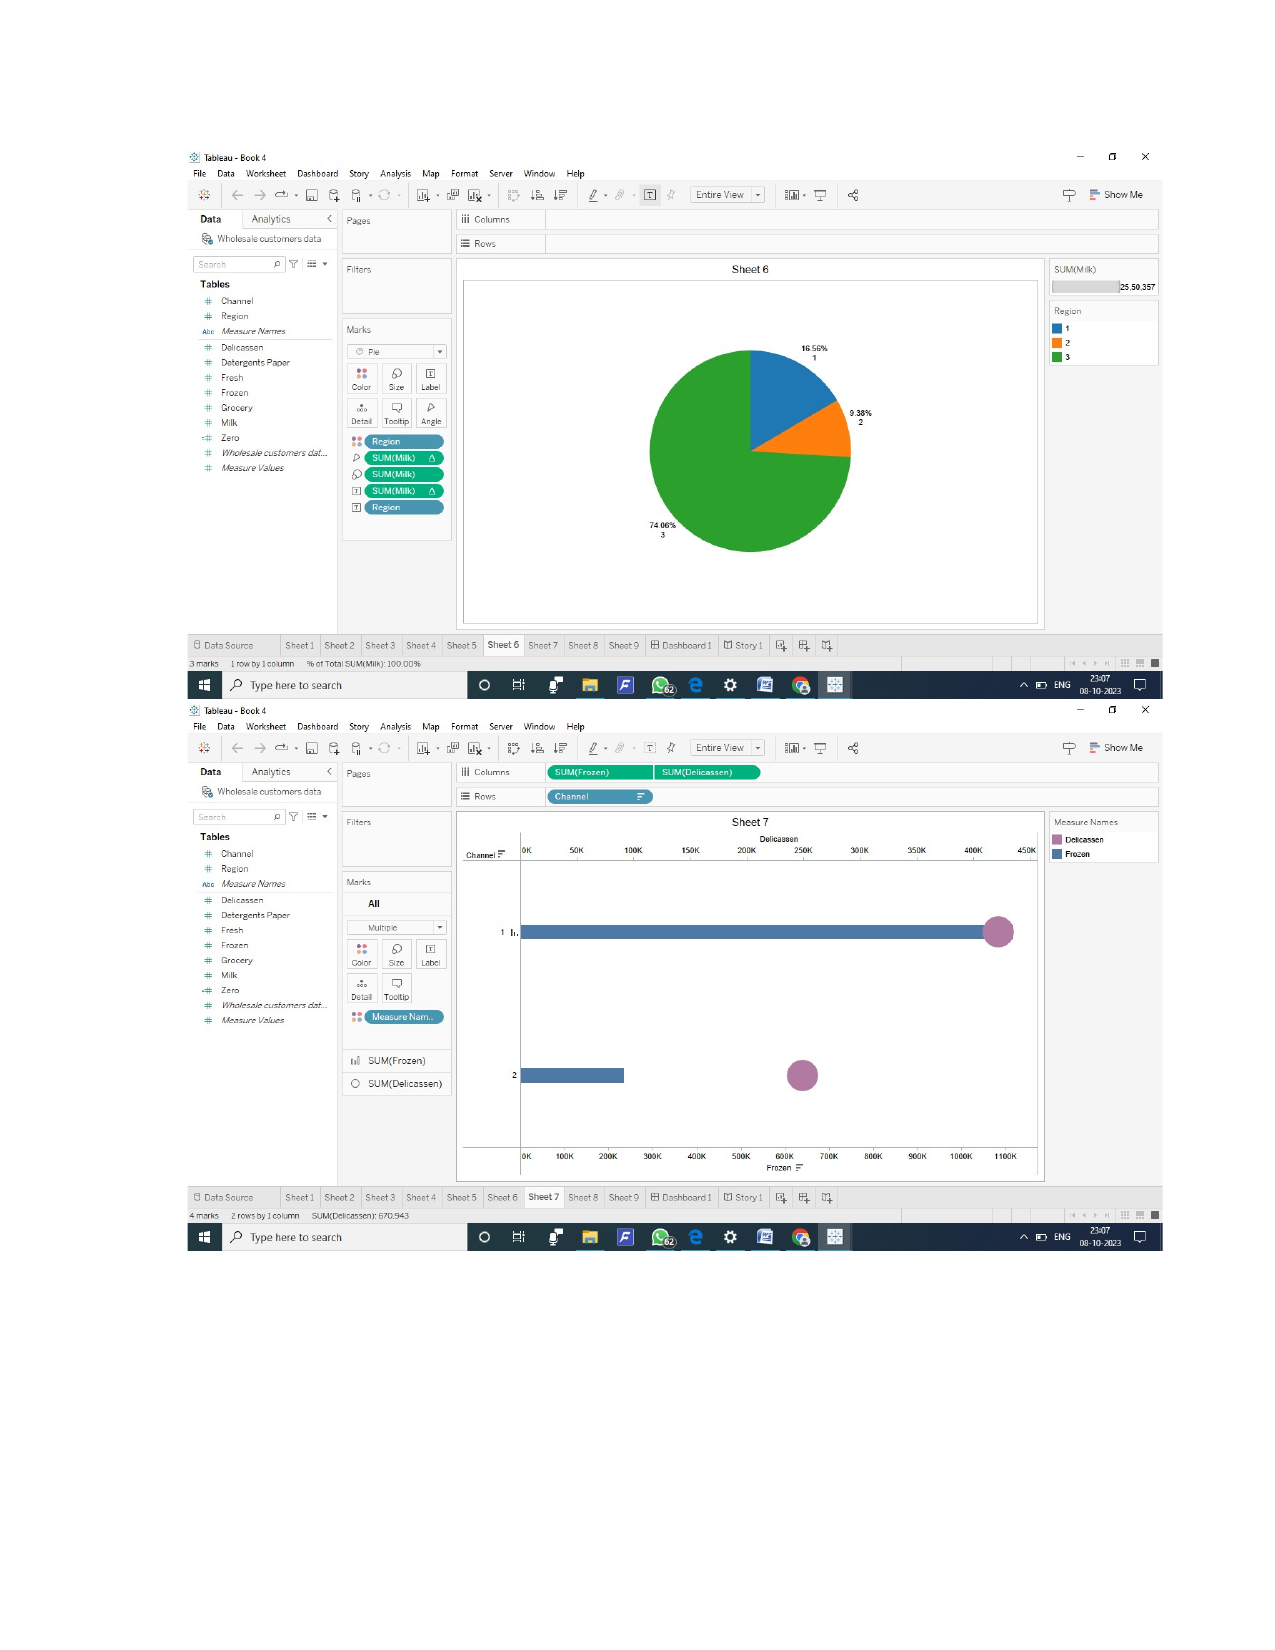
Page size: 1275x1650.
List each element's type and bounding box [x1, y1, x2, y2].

picture [187, 702, 1163, 1251]
picture [187, 150, 1163, 699]
